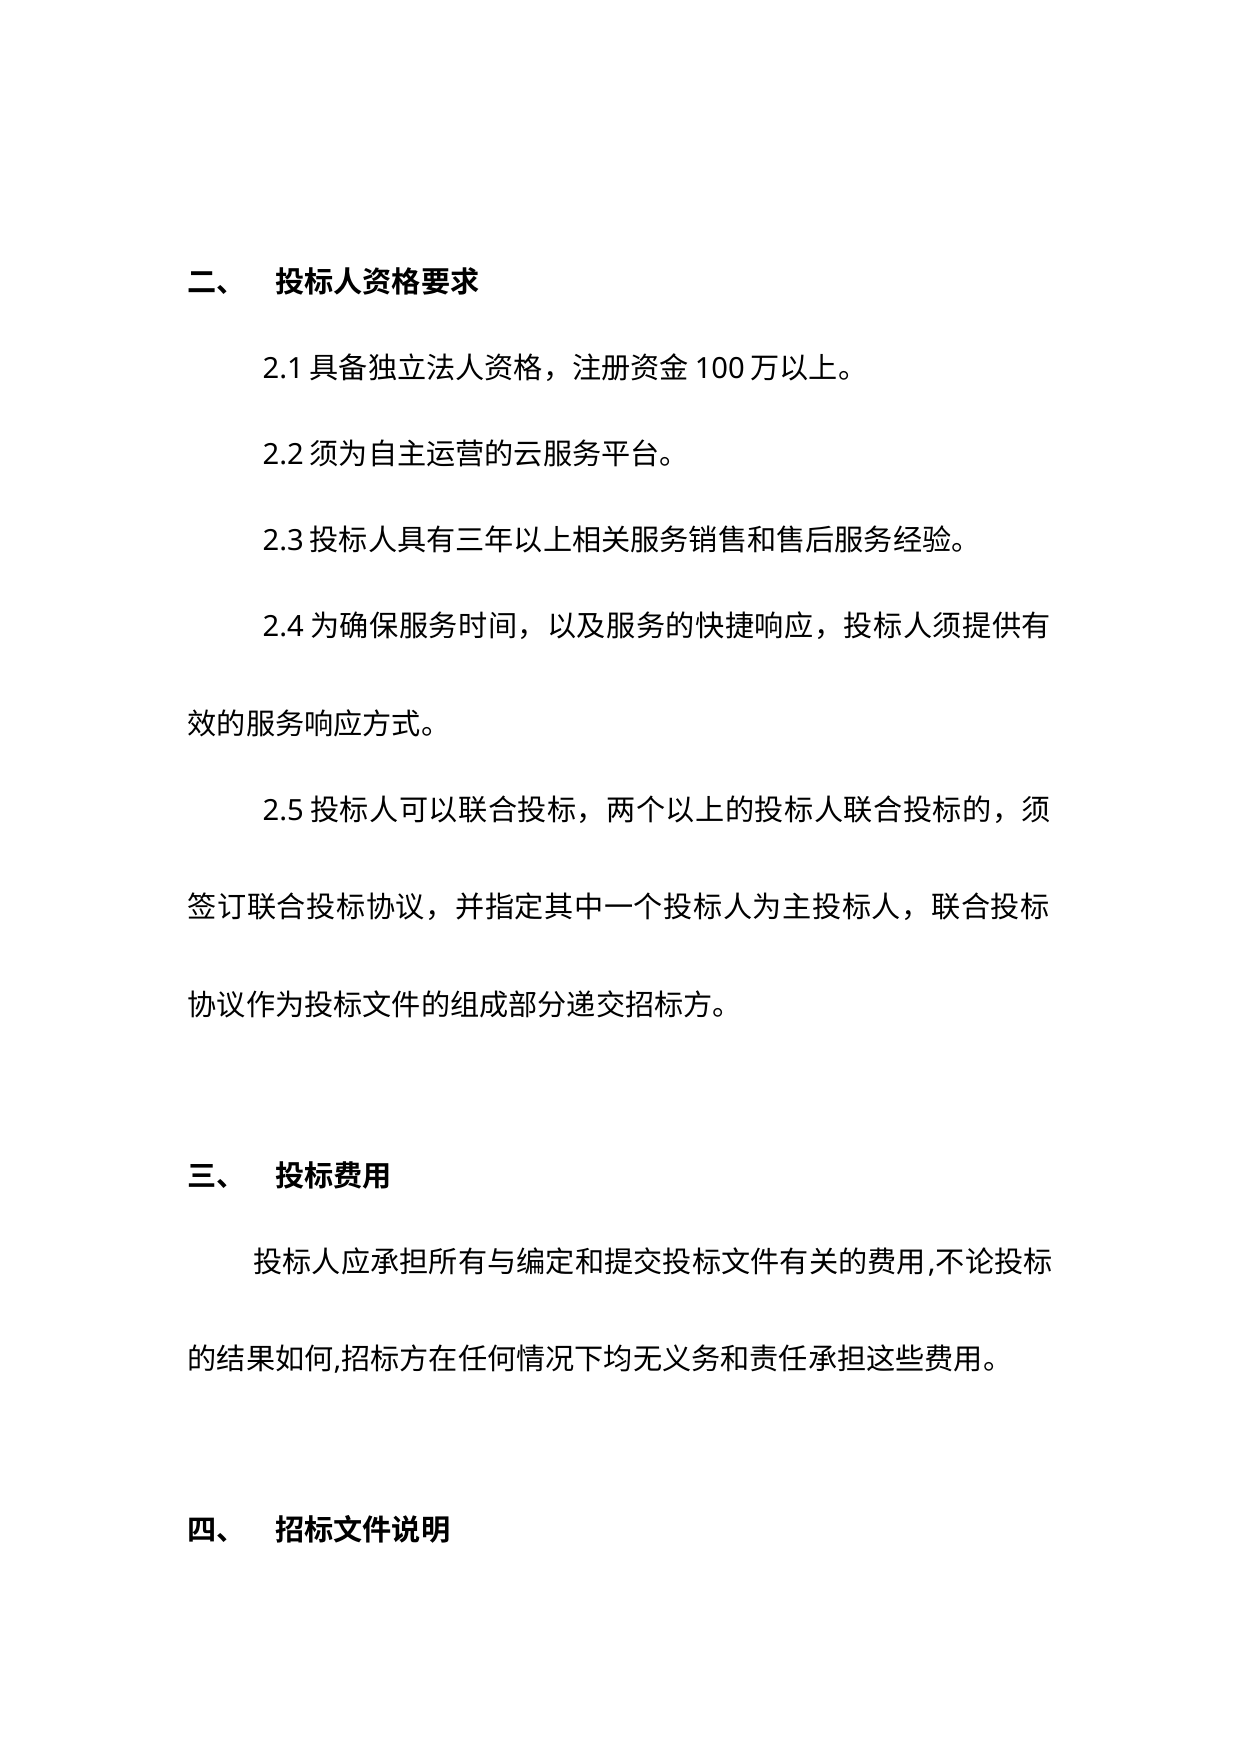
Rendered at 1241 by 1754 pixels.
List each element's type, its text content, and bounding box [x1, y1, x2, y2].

list 招标文件说明 [187, 1496, 1053, 1561]
text 投标人应承担所有与编定和提交投标文件有关的费用,不论投标的结果如何,招标方在任何情况下均无义务和责任承担这些费用。 [187, 1227, 1053, 1389]
text 2.1具备独立法人资格，注册资金100万以上。 [187, 333, 1053, 398]
list 投标人资格要求 [187, 247, 1053, 312]
text 2.4为确保服务时间，以及服务的快捷响应，投标人须提供有效的服务响应方式。 [187, 591, 1053, 754]
text 2.3投标人具有三年以上相关服务销售和售后服务经验。 [187, 505, 1053, 570]
text 2.5投标人可以联合投标，两个以上的投标人联合投标的，须签订联合投标协议，并指定其中一个投标人为主投标人，联合投标协议作为投标文件的组成部分递交招标方。 [187, 775, 1053, 1035]
list 投标费用 [187, 1141, 1053, 1206]
text 2.2须为自主运营的云服务平台。 [187, 419, 1053, 484]
